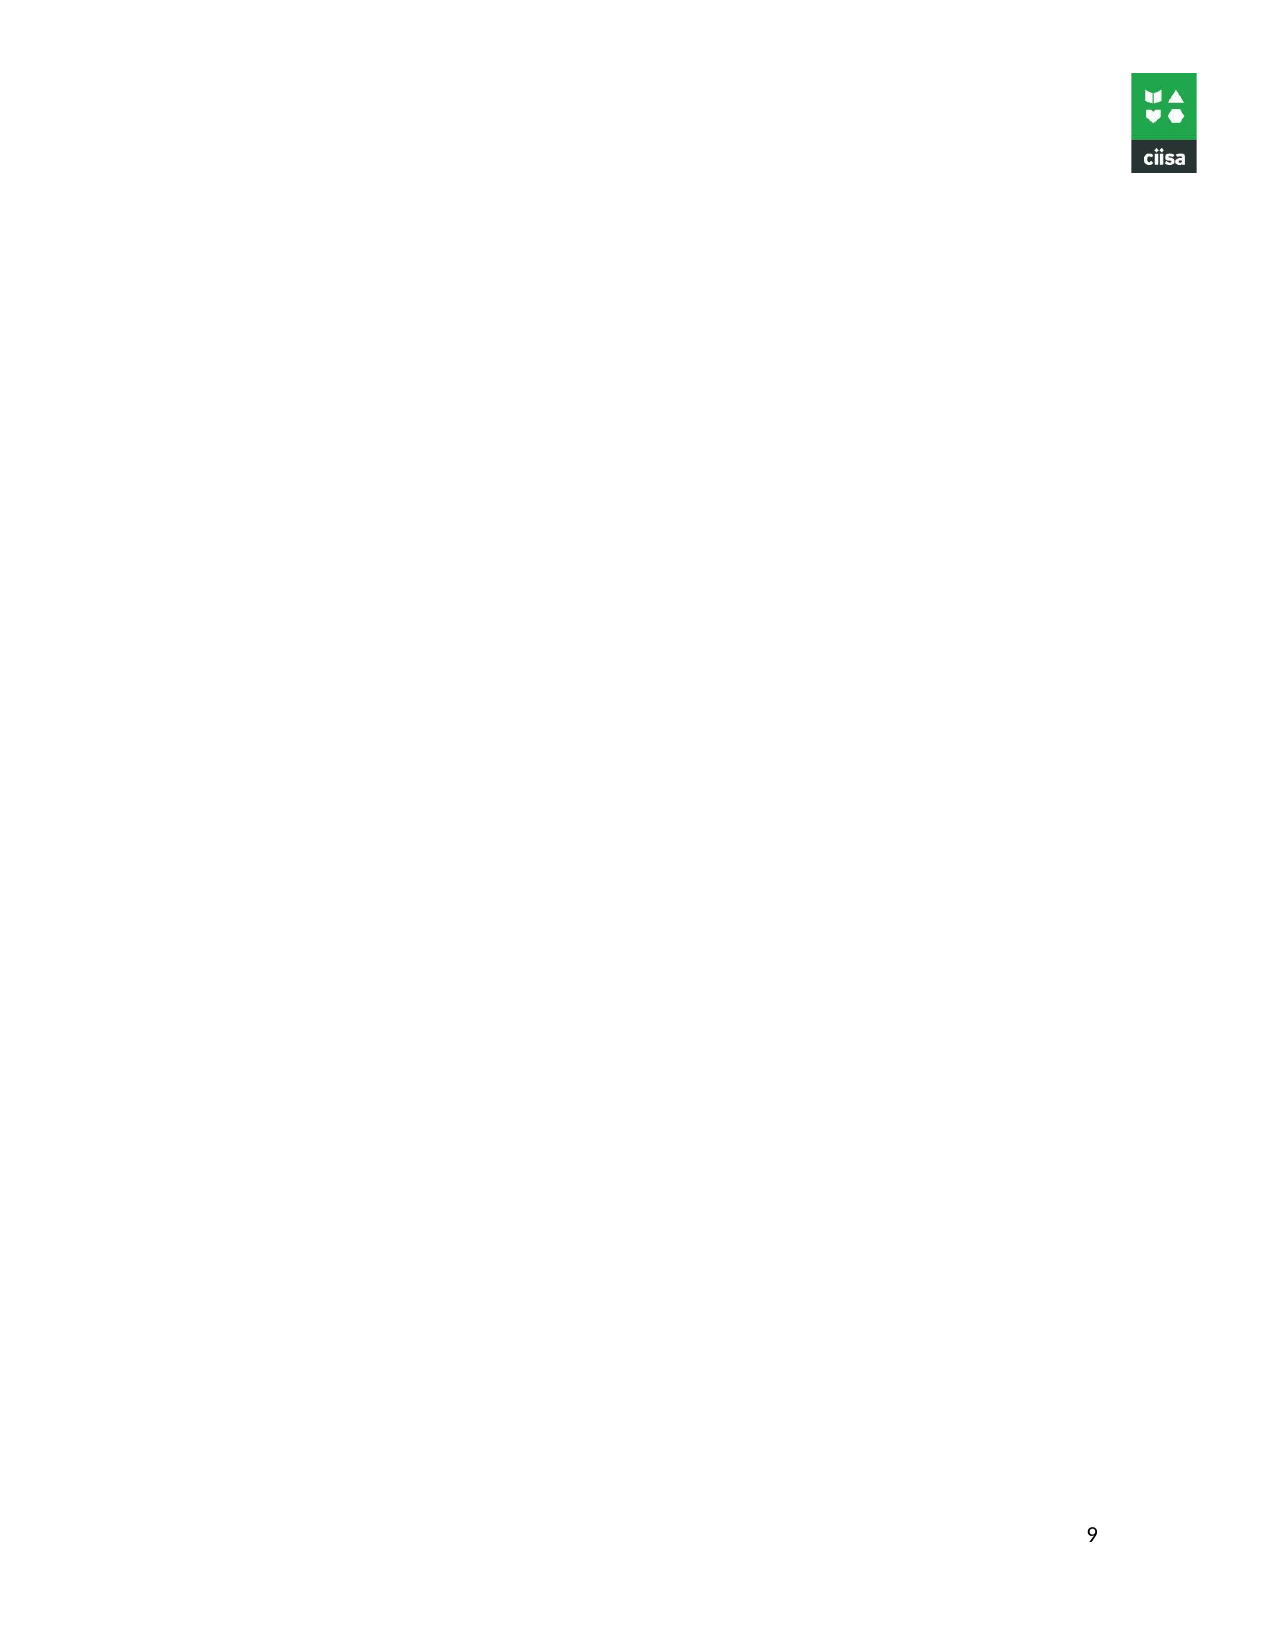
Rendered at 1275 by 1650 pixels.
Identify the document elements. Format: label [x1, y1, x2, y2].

picture [1131, 73, 1197, 173]
